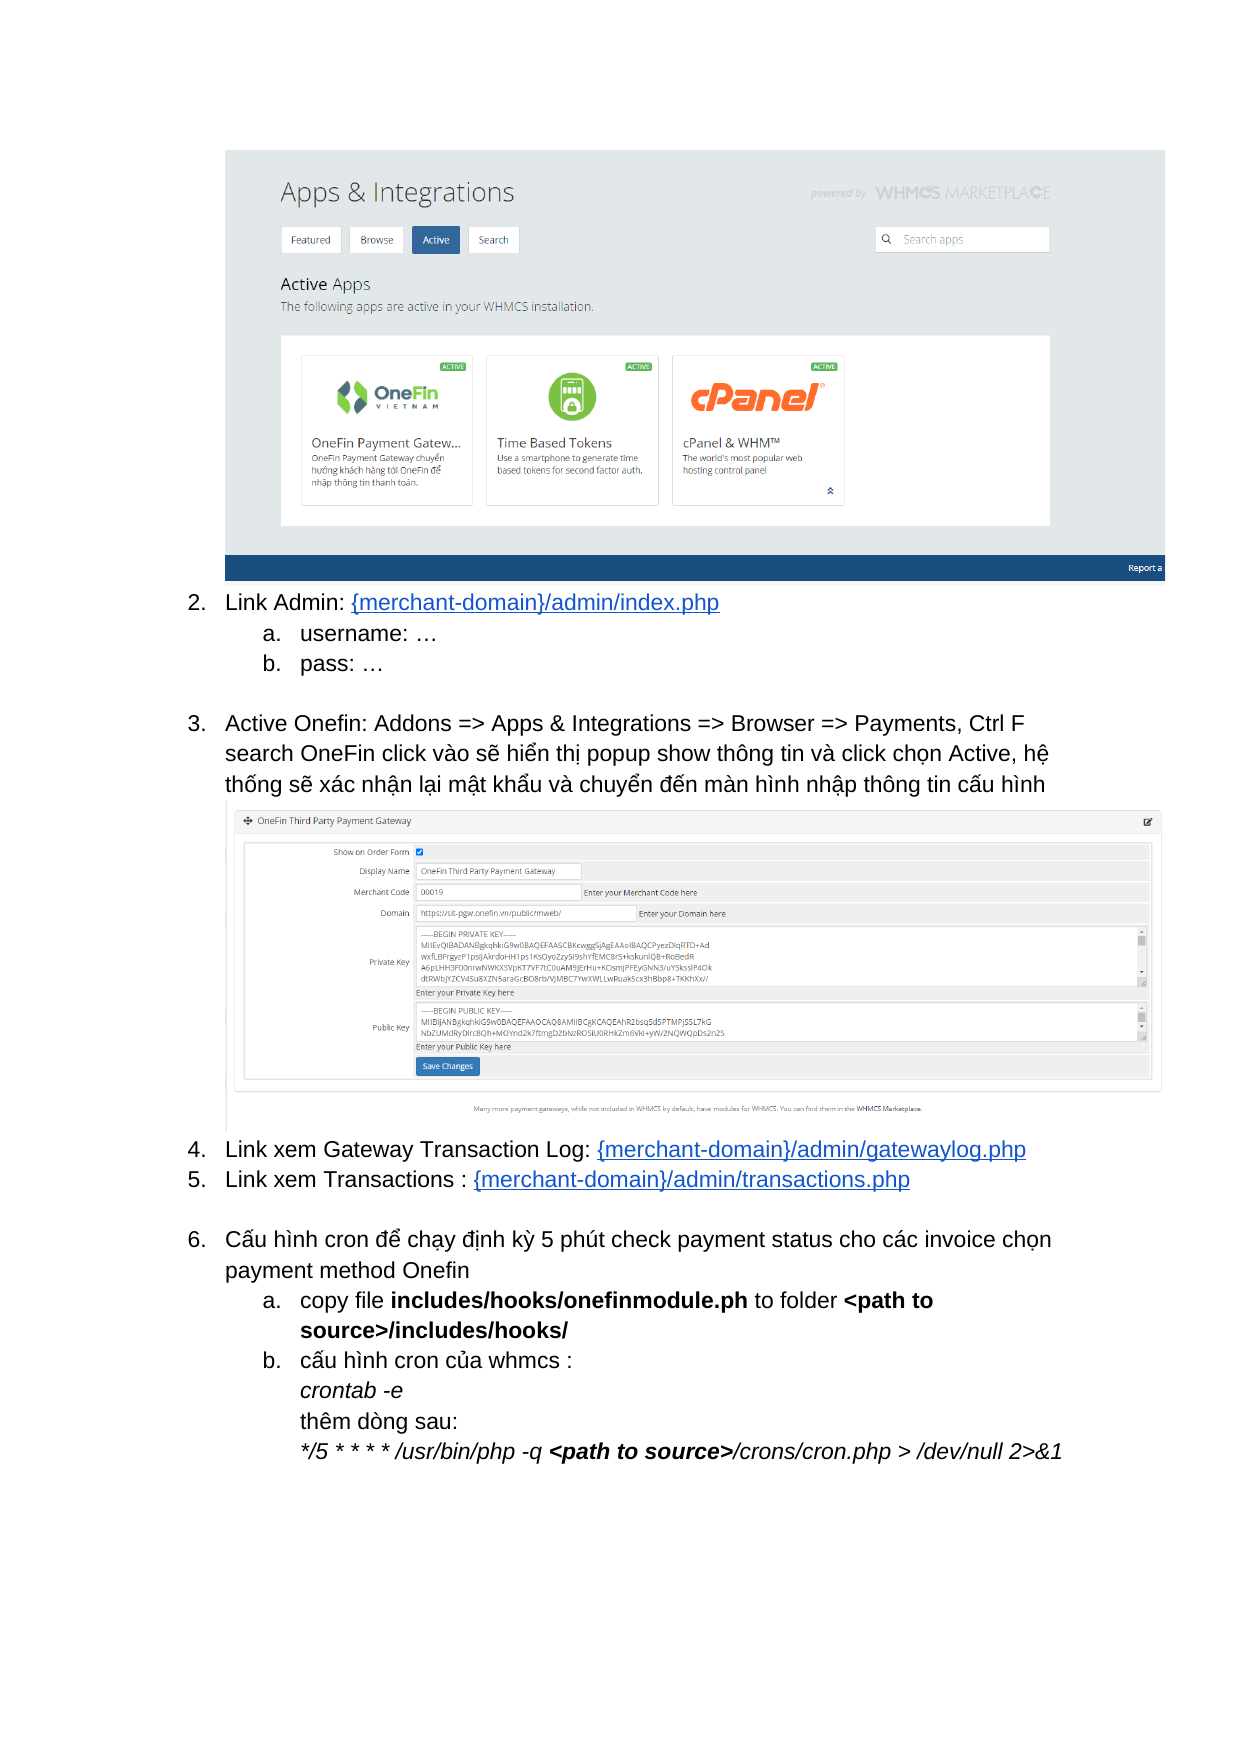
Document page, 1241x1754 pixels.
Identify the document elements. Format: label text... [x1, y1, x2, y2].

text crontab -e [300, 1377, 1090, 1404]
list Active Onefin: Addons => Apps & Integrations => Browser => Payments, Ctrl F search OneFin click vào sẽ hiển thị popup show thông tin và click chọn Active, hệ thống sẽ xác nhận lại mật khẩu và chuyển đến màn hình nhập thông tin cấu hình [187, 710, 1090, 797]
text */5 * * * * /usr/bin/php -q <path to source>/crons/cron.php > /dev/null 2>&1 [300, 1438, 1090, 1464]
list Link xem Transactions : {merchant-domain}/admin/transactions.php [187, 1166, 1090, 1192]
text thêm dòng sau: [300, 1408, 1090, 1434]
list cấu hình cron của whmcs : [262, 1347, 1090, 1374]
picture [225, 800, 1166, 1132]
list Link Admin: {merchant-domain}/admin/index.php [187, 589, 1090, 616]
list Link xem Gateway Transaction Log: {merchant-domain}/admin/gatewaylog.php [187, 1136, 1090, 1162]
list copy file includes/hooks/onefinmodule.ph to folder <path to source>/includes/hooks/ [262, 1287, 1090, 1343]
list pass: … [262, 650, 1090, 676]
list Cấu hình cron để chạy định kỳ 5 phút check payment status cho các invoice chọn payment method Onefin [187, 1226, 1090, 1283]
picture [225, 150, 1166, 586]
list username: … [262, 619, 1090, 646]
